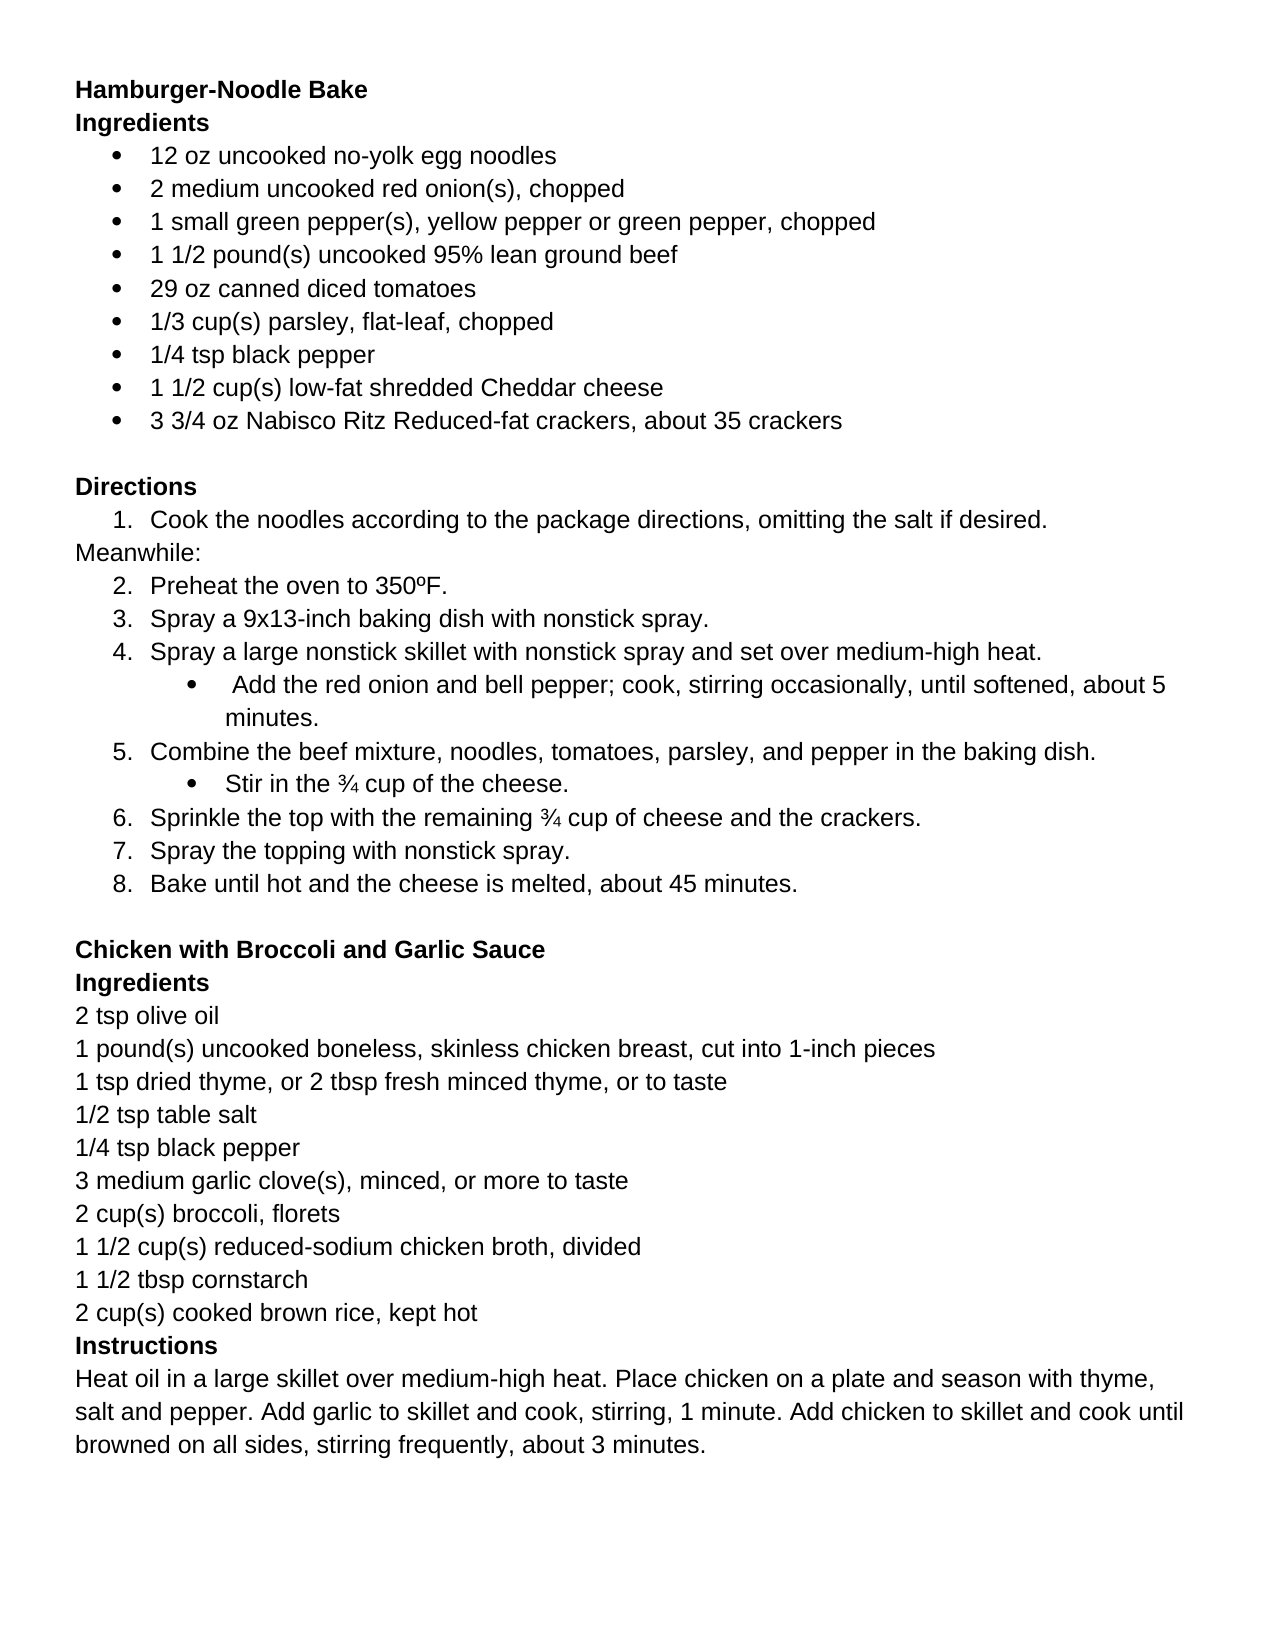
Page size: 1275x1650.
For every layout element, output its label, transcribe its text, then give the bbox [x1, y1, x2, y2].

list 12 oz uncooked no-yolk egg noodles [112, 141, 1200, 170]
text 2 cup(s) cooked brown rice, kept hot [75, 1298, 1200, 1327]
text Heat oil in a large skillet over medium-high heat. Place chicken on a plate and season with thyme, salt and pepper. Add garlic to skillet and cook, stirring, 1 minute. Add chicken to skillet and cook until browned on all sides, stirring frequently, about 3 minutes. [75, 1364, 1200, 1459]
list 1/3 cup(s) parsley, flat-leaf, chopped [112, 307, 1200, 336]
list Spray a 9x13-inch baking dish with nonstick spray. [112, 604, 1200, 633]
text Hamburger-Noodle Bake [75, 75, 1200, 104]
text Ingredients [75, 108, 1200, 137]
text Meanwhile: [75, 538, 1200, 567]
list Spray a large nonstick skillet with nonstick spray and set over medium-high heat. [112, 637, 1200, 666]
text 3 medium garlic clove(s), minced, or more to taste [75, 1166, 1200, 1194]
list Sprinkle the top with the remaining ¾ cup of cheese and the crackers. [112, 803, 1200, 831]
text 1 pound(s) uncooked boneless, skinless chicken breast, cut into 1-inch pieces [75, 1034, 1200, 1062]
text 1 1/2 cup(s) reduced-sodium chicken broth, divided [75, 1232, 1200, 1261]
text 1 tsp dried thyme, or 2 tbsp fresh minced thyme, or to taste [75, 1067, 1200, 1096]
text Directions [75, 472, 1200, 501]
text Ingredients [75, 968, 1200, 996]
list 1 small green pepper(s), yellow pepper or green pepper, chopped [112, 207, 1200, 236]
text 1/4 tsp black pepper [75, 1133, 1200, 1162]
list Bake until hot and the cheese is melted, about 45 minutes. [112, 869, 1200, 897]
list Spray the topping with nonstick spray. [112, 836, 1200, 864]
list 1/4 tsp black pepper [112, 340, 1200, 369]
text 2 cup(s) broccoli, florets [75, 1199, 1200, 1228]
list Preheat the oven to 350ºF. [112, 571, 1200, 600]
text 2 tsp olive oil [75, 1001, 1200, 1029]
list Add the red onion and bell pepper; cook, stirring occasionally, until softened, about 5 minutes. [187, 670, 1200, 732]
list 29 oz canned diced tomatoes [112, 273, 1200, 302]
list Stir in the ¾ cup of the cheese. [187, 769, 1200, 798]
text 1 1/2 tbsp cornstarch [75, 1265, 1200, 1294]
list Combine the beef mixture, noodles, tomatoes, parsley, and pepper in the baking dish. [112, 736, 1200, 765]
text Chicken with Broccoli and Garlic Sauce [75, 935, 1200, 963]
text Instructions [75, 1331, 1200, 1360]
text 1/2 tsp table salt [75, 1100, 1200, 1128]
list Cook the noodles according to the package directions, omitting the salt if desired. [112, 505, 1200, 534]
list 1 1/2 cup(s) low-fat shredded Cheddar cheese [112, 373, 1200, 402]
list 3 3/4 oz Nabisco Ritz Reduced-fat crackers, about 35 crackers [112, 406, 1200, 435]
list 2 medium uncooked red onion(s), chopped [112, 174, 1200, 203]
list 1 1/2 pound(s) uncooked 95% lean ground beef [112, 240, 1200, 269]
